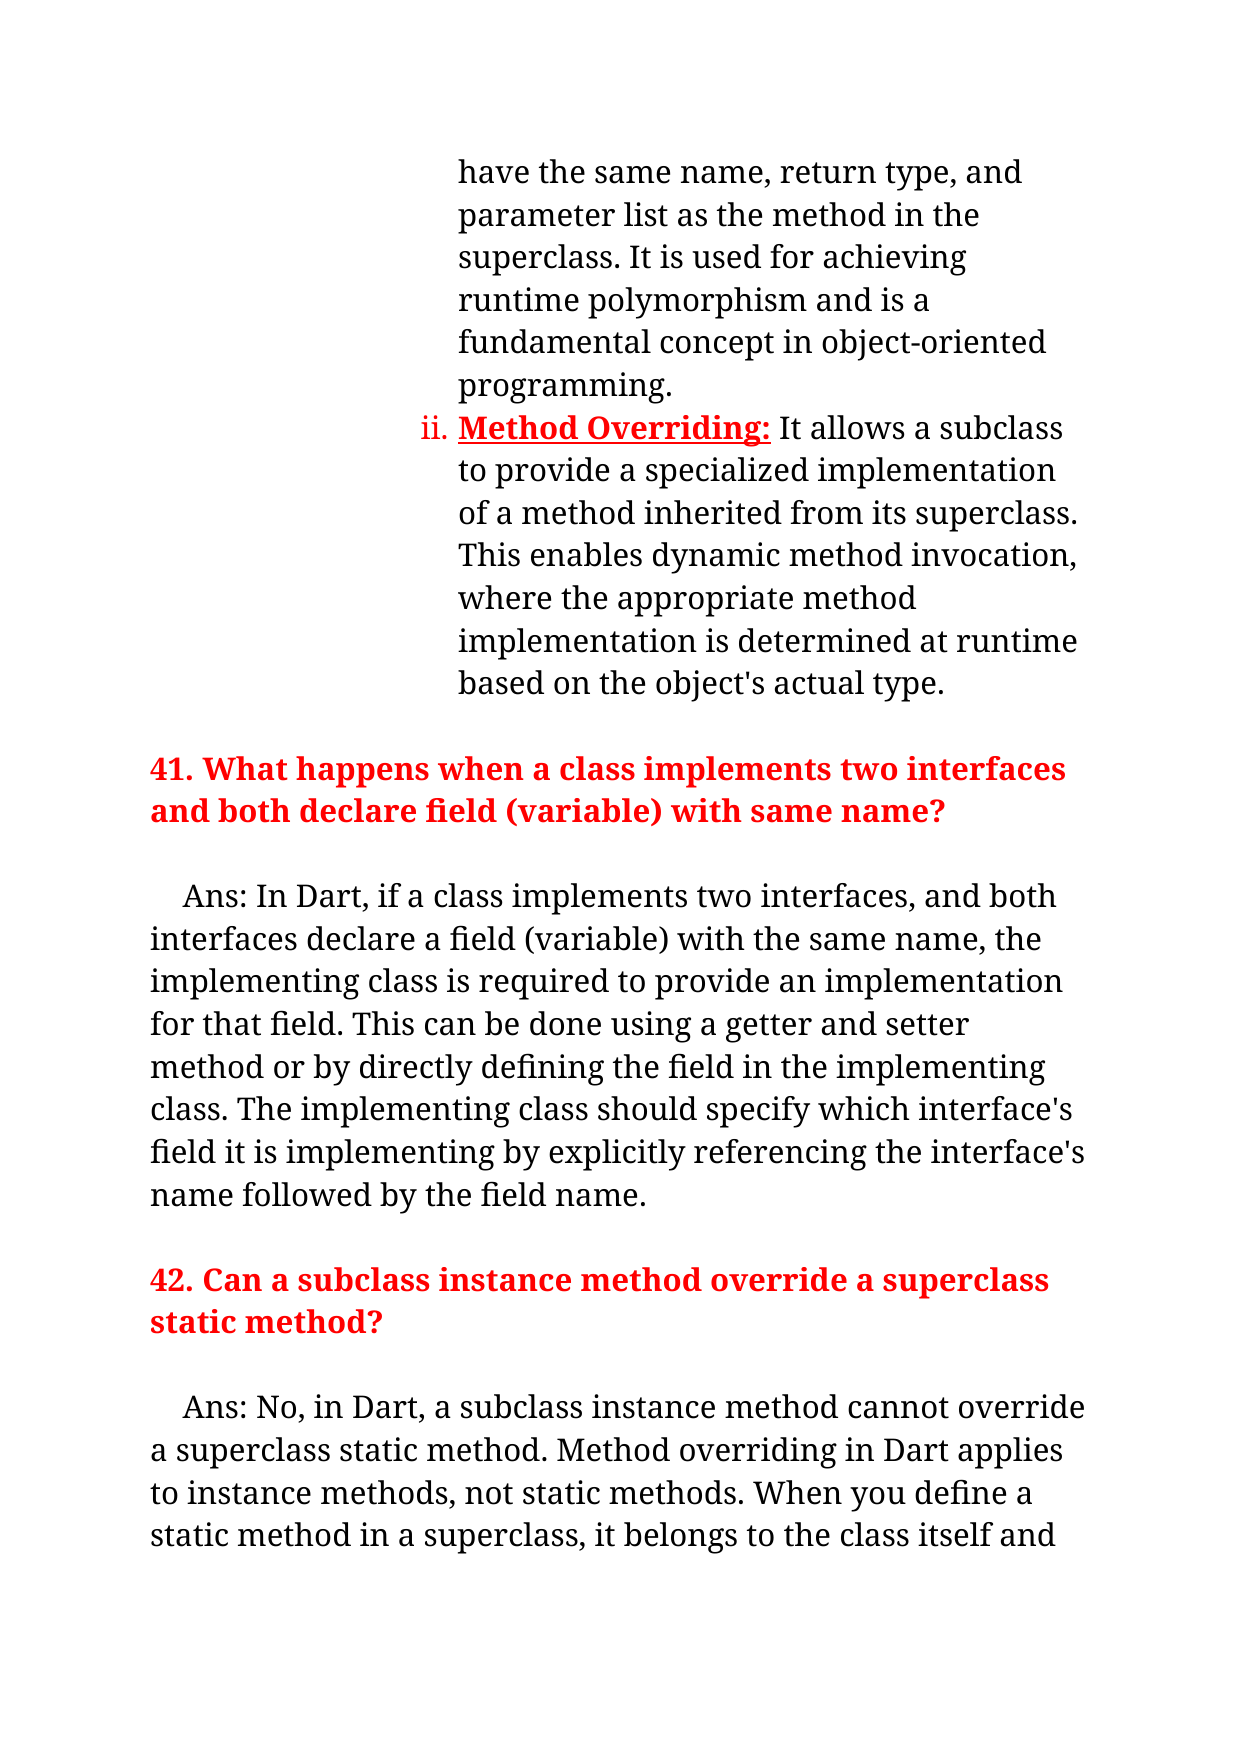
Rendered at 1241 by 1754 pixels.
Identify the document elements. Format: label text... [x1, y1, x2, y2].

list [420, 150, 1090, 406]
text 42. Can a subclass instance method override a superclass static method? [150, 1258, 1090, 1343]
list Method Overriding: It allows a subclass to provide a specialized implementation of a method inherited from its superclass. This enables dynamic method invocation, where the appropriate method implementation is determined at runtime based on the object's actual type. [420, 406, 1090, 704]
text Ans: In Dart, if a class implements two interfaces, and both interfaces declare a field (variable) with the same name, the implementing class is required to provide an implementation for that field. This can be done using a getter and setter method or by directly defining the field in the implementing class. The implementing class should specify which interface's field it is implementing by explicitly referencing the interface's name followed by the field name. [150, 874, 1090, 1215]
text 41. What happens when a class implements two interfaces and both declare field (variable) with same name? [150, 746, 1090, 832]
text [150, 1386, 1090, 1556]
